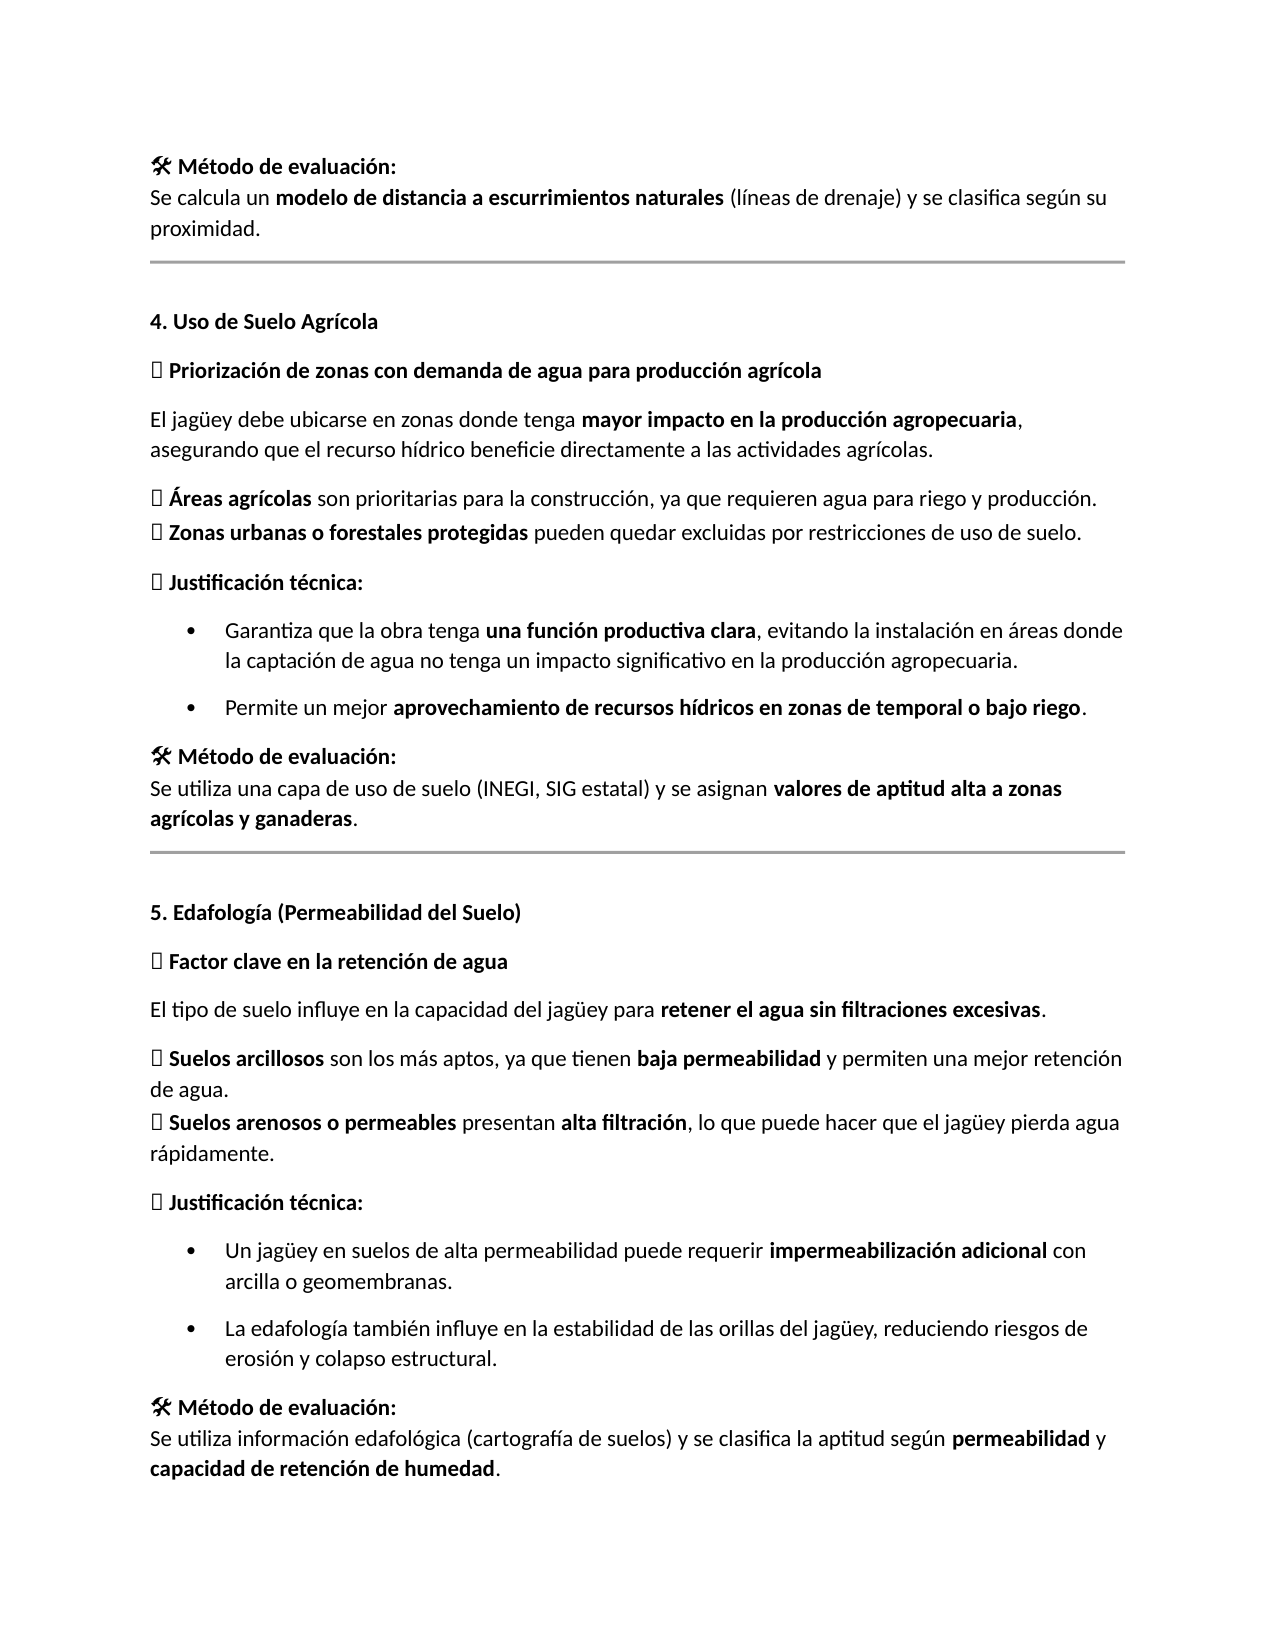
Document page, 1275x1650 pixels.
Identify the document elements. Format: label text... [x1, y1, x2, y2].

text 📌 Justificación técnica: [150, 1186, 1125, 1217]
text 📌 Factor clave en la retención de agua [150, 944, 1125, 976]
text 5. Edafología (Permeabilidad del Suelo) [150, 898, 1125, 926]
text 🛠 Método de evaluación: Se utiliza información edafológica (cartografía de suelos) y se clasifica la aptitud según permeabilidad y capacidad de retención de humedad. [150, 1391, 1125, 1482]
text 4. Uso de Suelo Agrícola [150, 307, 1125, 335]
list La edafología también influye en la estabilidad de las orillas del jagüey, reduciendo riesgos de erosión y colapso estructural. [187, 1314, 1125, 1372]
list Permite un mejor aprovechamiento de recursos hídricos en zonas de temporal o bajo riego. [187, 693, 1125, 721]
text El jagüey debe ubicarse en zonas donde tenga mayor impacto en la producción agropecuaria, asegurando que el recurso hídrico beneficie directamente a las actividades agrícolas. [150, 405, 1125, 463]
text El tipo de suelo influye en la capacidad del jagüey para retener el agua sin filtraciones excesivas. [150, 995, 1125, 1023]
text ✅ Áreas agrícolas son prioritarias para la construcción, ya que requieren agua para riego y producción. ✅ Zonas urbanas o forestales protegidas pueden quedar excluidas por restricciones de uso de suelo. [150, 482, 1125, 547]
text 📌 Priorización de zonas con demanda de agua para producción agrícola [150, 354, 1125, 386]
text ✅ Suelos arcillosos son los más aptos, ya que tienen baja permeabilidad y permiten una mejor retención de agua. ✅ Suelos arenosos o permeables presentan alta filtración, lo que puede hacer que el jagüey pierda agua rápidamente. [150, 1042, 1125, 1167]
text 🛠 Método de evaluación: Se utiliza una capa de uso de suelo (INEGI, SIG estatal) y se asignan valores de aptitud alta a zonas agrícolas y ganaderas. [150, 740, 1125, 832]
text 🛠 Método de evaluación: Se calcula un modelo de distancia a escurrimientos naturales (líneas de drenaje) y se clasifica según su proximidad. [150, 150, 1125, 242]
list Garantiza que la obra tenga una función productiva clara, evitando la instalación en áreas donde la captación de agua no tenga un impacto significativo en la producción agropecuaria. [187, 616, 1125, 674]
list Un jagüey en suelos de alta permeabilidad puede requerir impermeabilización adicional con arcilla o geomembranas. [187, 1237, 1125, 1295]
text 📌 Justificación técnica: [150, 566, 1125, 597]
